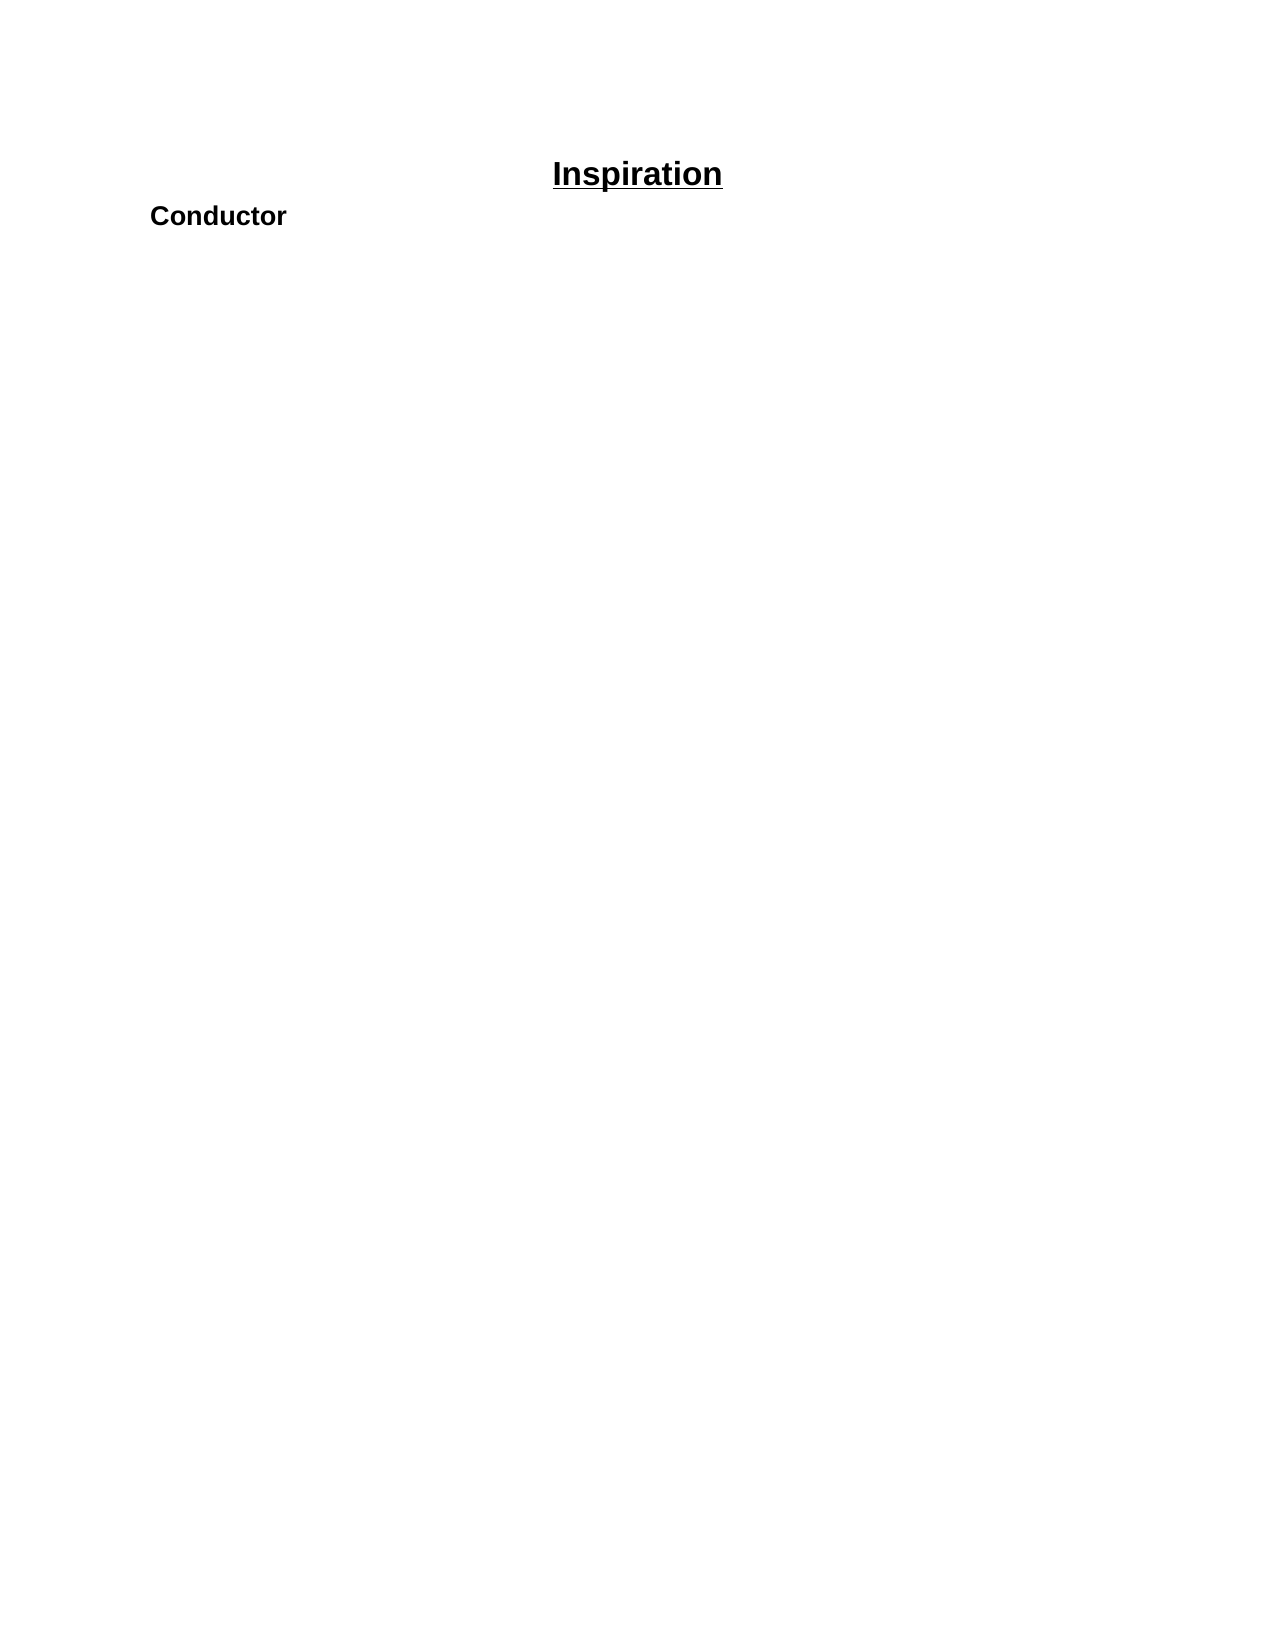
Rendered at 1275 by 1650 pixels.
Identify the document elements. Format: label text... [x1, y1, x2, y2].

subtitle Inspiration [150, 154, 1125, 193]
subtitle Conductor [150, 200, 1125, 231]
